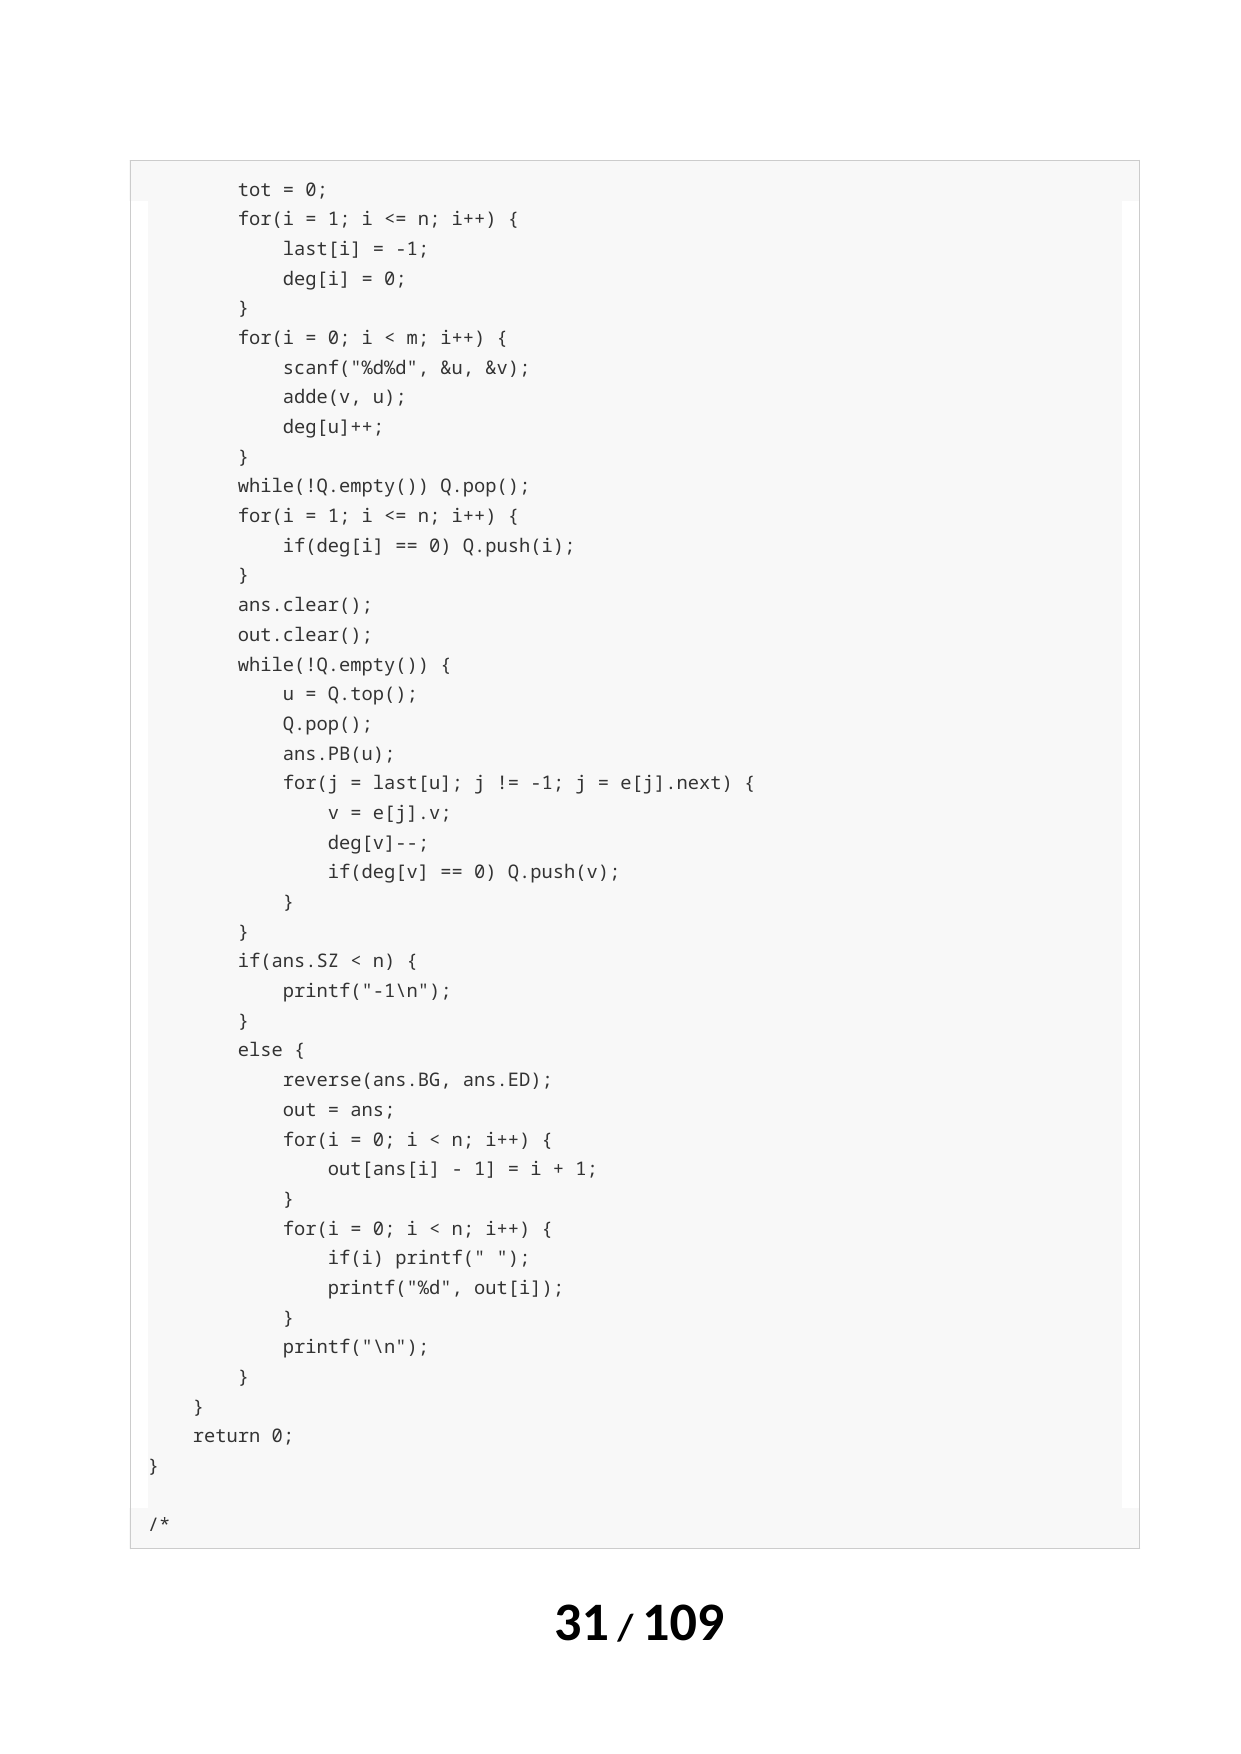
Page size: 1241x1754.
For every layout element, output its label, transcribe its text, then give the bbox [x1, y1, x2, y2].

text deg[u]++; [148, 409, 1122, 439]
text printf("%d", out[i]); [148, 1270, 1122, 1300]
text tot = 0; [131, 161, 1139, 201]
text out.clear(); [148, 617, 1122, 647]
text } [148, 1003, 1122, 1033]
text } [148, 439, 1122, 468]
text scanf("%d%d", &u, &v); [148, 350, 1122, 379]
text printf("-1\n"); [148, 973, 1122, 1003]
text if(ans.SZ < n) { [148, 943, 1122, 973]
text ans.clear(); [148, 587, 1122, 617]
text adde(v, u); [148, 379, 1122, 409]
text printf("\n"); [148, 1329, 1122, 1359]
text last[i] = -1; [148, 231, 1122, 261]
text for(i = 0; i < n; i++) { [148, 1122, 1122, 1151]
text v = e[j].v; [148, 795, 1122, 825]
text /* [131, 1496, 1139, 1548]
text } [148, 884, 1122, 914]
text u = Q.top(); [148, 676, 1122, 706]
text if(deg[v] == 0) Q.push(v); [148, 854, 1122, 884]
text Q.pop(); [148, 706, 1122, 736]
text } [148, 290, 1122, 320]
text for(j = last[u]; j != -1; j = e[j].next) { [148, 765, 1122, 795]
text reverse(ans.BG, ans.ED); [148, 1062, 1122, 1092]
text else { [148, 1033, 1122, 1062]
text deg[v]--; [148, 825, 1122, 854]
text } [148, 914, 1122, 943]
text } [148, 1300, 1122, 1329]
text } [148, 1389, 1122, 1418]
text for(i = 0; i < n; i++) { [148, 1211, 1122, 1240]
text for(i = 0; i < m; i++) { [148, 320, 1122, 350]
text } [148, 558, 1122, 587]
text deg[i] = 0; [148, 261, 1122, 290]
text } [148, 1448, 1122, 1478]
text for(i = 1; i <= n; i++) { [148, 498, 1122, 528]
text ans.PB(u); [148, 736, 1122, 765]
text return 0; [148, 1418, 1122, 1448]
text out[ans[i] - 1] = i + 1; [148, 1151, 1122, 1181]
text for(i = 1; i <= n; i++) { [148, 201, 1122, 231]
text while(!Q.empty()) Q.pop(); [148, 468, 1122, 498]
text while(!Q.empty()) { [148, 647, 1122, 676]
text out = ans; [148, 1092, 1122, 1122]
text } [148, 1181, 1122, 1211]
text } [148, 1359, 1122, 1389]
text if(i) printf(" "); [148, 1240, 1122, 1270]
text if(deg[i] == 0) Q.push(i); [148, 528, 1122, 558]
